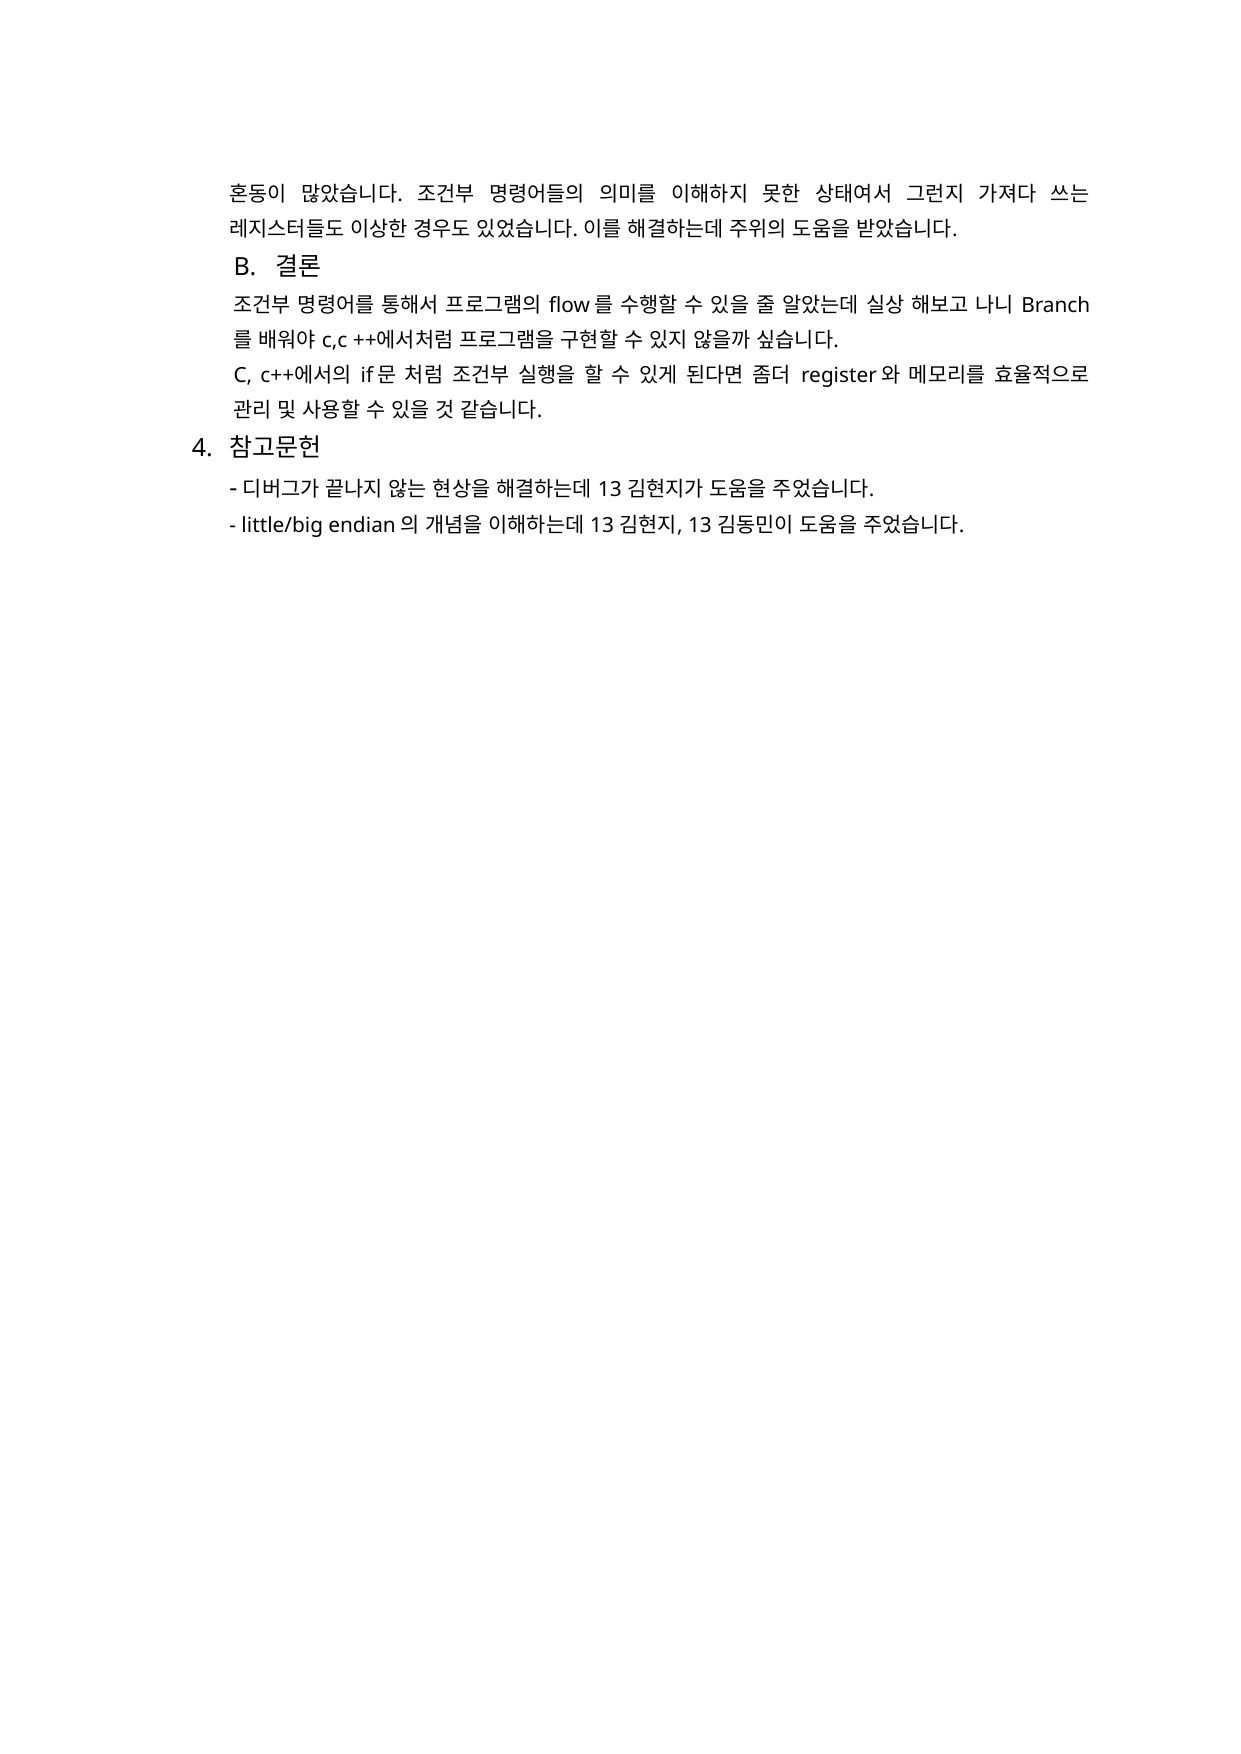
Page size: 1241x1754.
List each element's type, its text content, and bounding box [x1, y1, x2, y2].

list 참고문헌 [192, 428, 1090, 464]
list - 디버그가 끝나지 않는 현상을 해결하는데 13 김현지가 도움을 주었습니다. [229, 469, 1090, 503]
list - little/big endian의 개념을 이해하는데 13 김현지, 13 김동민이 도움을 주었습니다. [229, 508, 1090, 539]
text C, c++에서의 if문 처럼 조건부 실행을 할 수 있게 된다면 좀더 register와 메모리를 효율적으로 관리 및 사용할 수 있을 것 같습니다. [233, 358, 1090, 423]
list 결론 [233, 247, 1090, 283]
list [229, 177, 1090, 242]
text 조건부 명령어를 통해서 프로그램의 flow를 수행할 수 있을 줄 알았는데 실상 해보고 나니 Branch를 배워야 c,c ++에서처럼 프로그램을 구현할 수 있지 않을까 싶습니다. [233, 288, 1090, 353]
